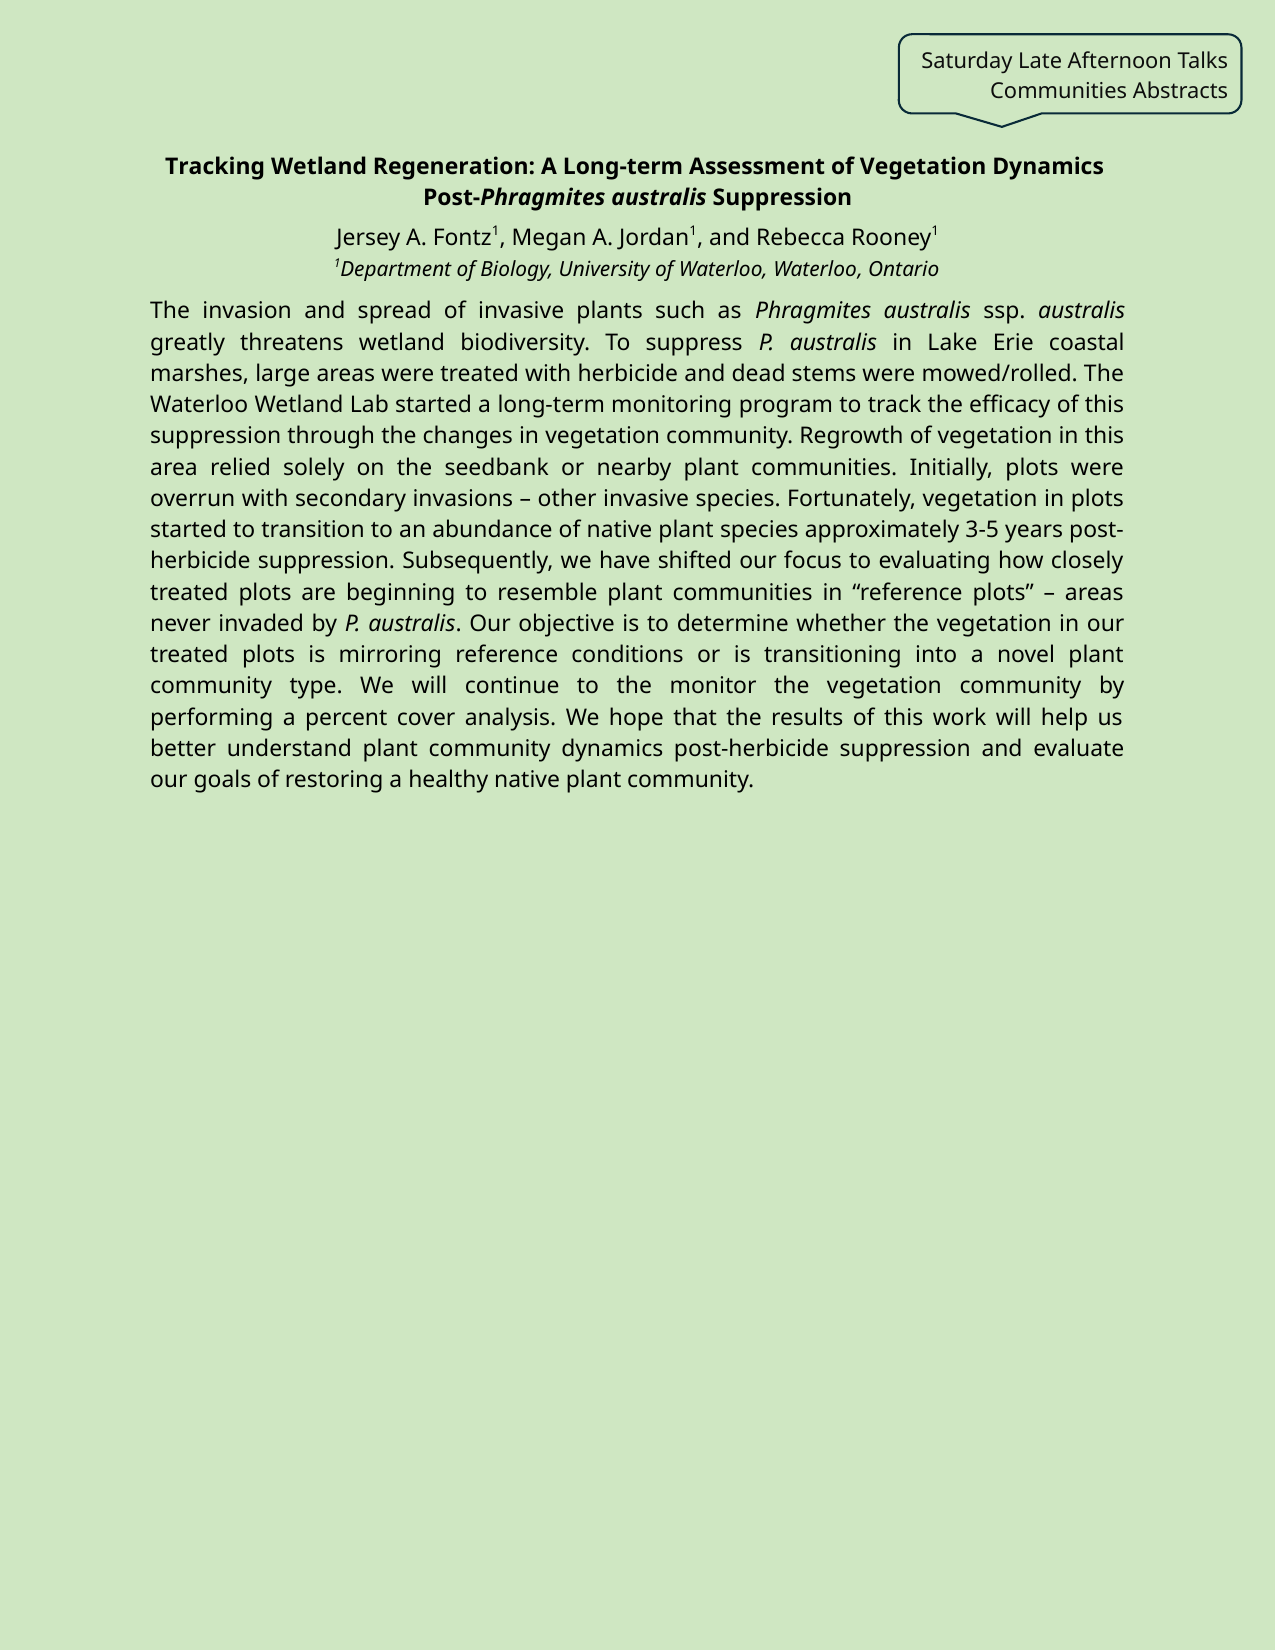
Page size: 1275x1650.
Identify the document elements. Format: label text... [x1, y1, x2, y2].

title Tracking Wetland Regeneration: A Long-term Assessment of Vegetation Dynamics Post-Phragmites australis Suppression [150, 150, 1125, 212]
text The invasion and spread of invasive plants such as Phragmites australis ssp. australis greatly threatens wetland biodiversity. To suppress P. australis in Lake Erie coastal marshes, large areas were treated with herbicide and dead stems were mowed/rolled. The Waterloo Wetland Lab started a long-term monitoring program to track the efficacy of this suppression through the changes in vegetation community. Regrowth of vegetation in this area relied solely on the seedbank or nearby plant communities. Initially, plots were overrun with secondary invasions – other invasive species. Fortunately, vegetation in plots started to transition to an abundance of native plant species approximately 3-5 years post-herbicide suppression. Subsequently, we have shifted our focus to evaluating how closely treated plots are beginning to resemble plant communities in “reference plots” – areas never invaded by P. australis. Our objective is to determine whether the vegetation in our treated plots is mirroring reference conditions or is transitioning into a novel plant community type. We will continue to the monitor the vegetation community by performing a percent cover analysis. We hope that the results of this work will help us better understand plant community dynamics post-herbicide suppression and evaluate our goals of restoring a healthy native plant community. [150, 294, 1125, 794]
list Jersey A. Fontz1, Megan A. Jordan1, and Rebecca Rooney1 [150, 221, 1125, 252]
text 1Department of Biology, University of Waterloo, Waterloo, Ontario [150, 256, 1125, 282]
